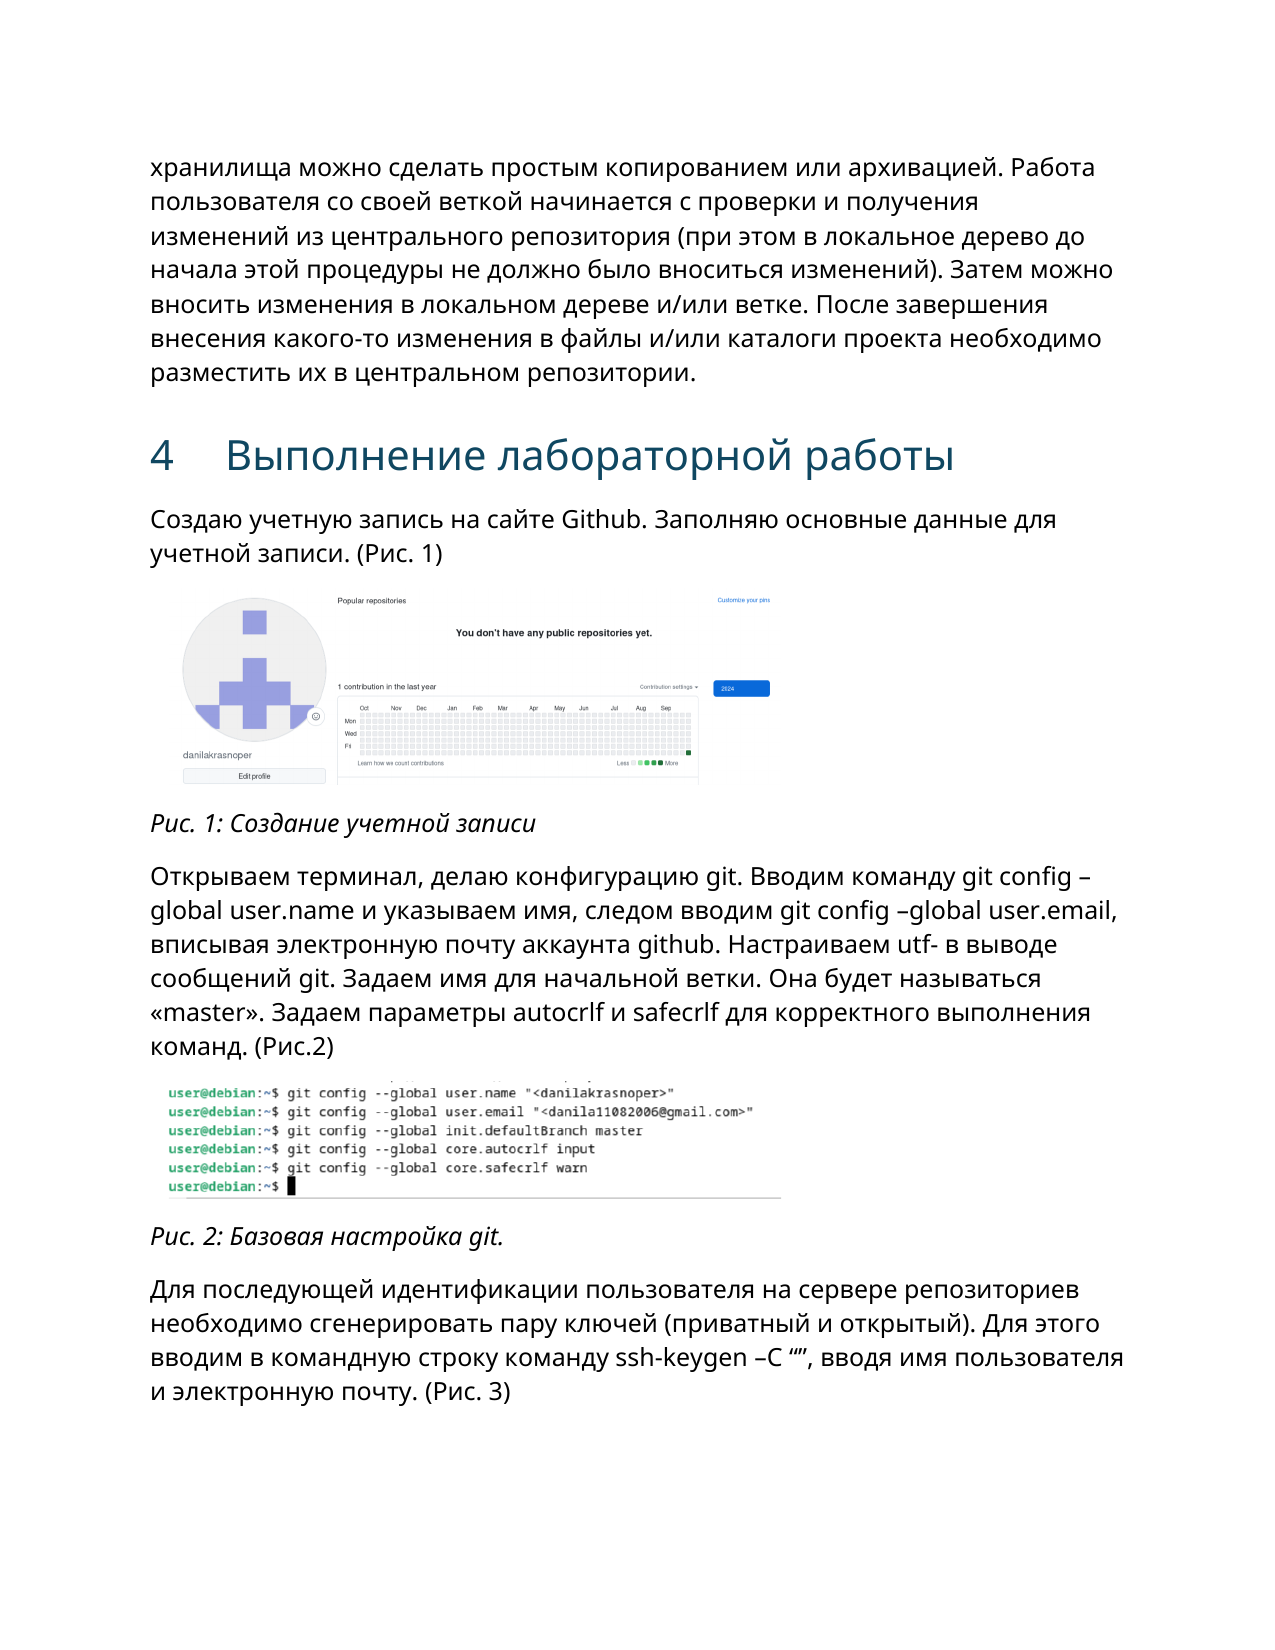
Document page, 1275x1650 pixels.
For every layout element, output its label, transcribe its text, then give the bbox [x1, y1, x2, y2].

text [150, 150, 1125, 388]
subtitle 4 Выполнение лабораторной работы [150, 426, 1125, 483]
picture [168, 1081, 782, 1199]
text Рис. 1: Создание учетной записи [150, 806, 1125, 840]
text Для последующей идентификации пользователя на сервере репозиториев необходимо сгенерировать пару ключей (приватный и открытый). Для этого вводим в командную строку команду ssh-keygen –C “”, вводя имя пользователя и электронную почту. (Рис. 3) [150, 1272, 1125, 1408]
picture [168, 588, 782, 785]
text Открываем терминал, делаю конфигурацию git. Вводим команду git config –global user.name и указываем имя, следом вводим git config –global user.email, вписывая электронную почту аккаунта github. Настраиваем utf- в выводе сообщений git. Задаем имя для начальной ветки. Она будет называться «master». Задаем параметры autocrlf и safecrlf для корректного выполнения команд. (Рис.2) [150, 858, 1125, 1063]
text Создаю учетную запись на сайте Github. Заполняю основные данные для учетной записи. (Рис. 1) [150, 501, 1125, 569]
text Рис. 2: Базовая настройка git. [150, 1219, 1125, 1253]
